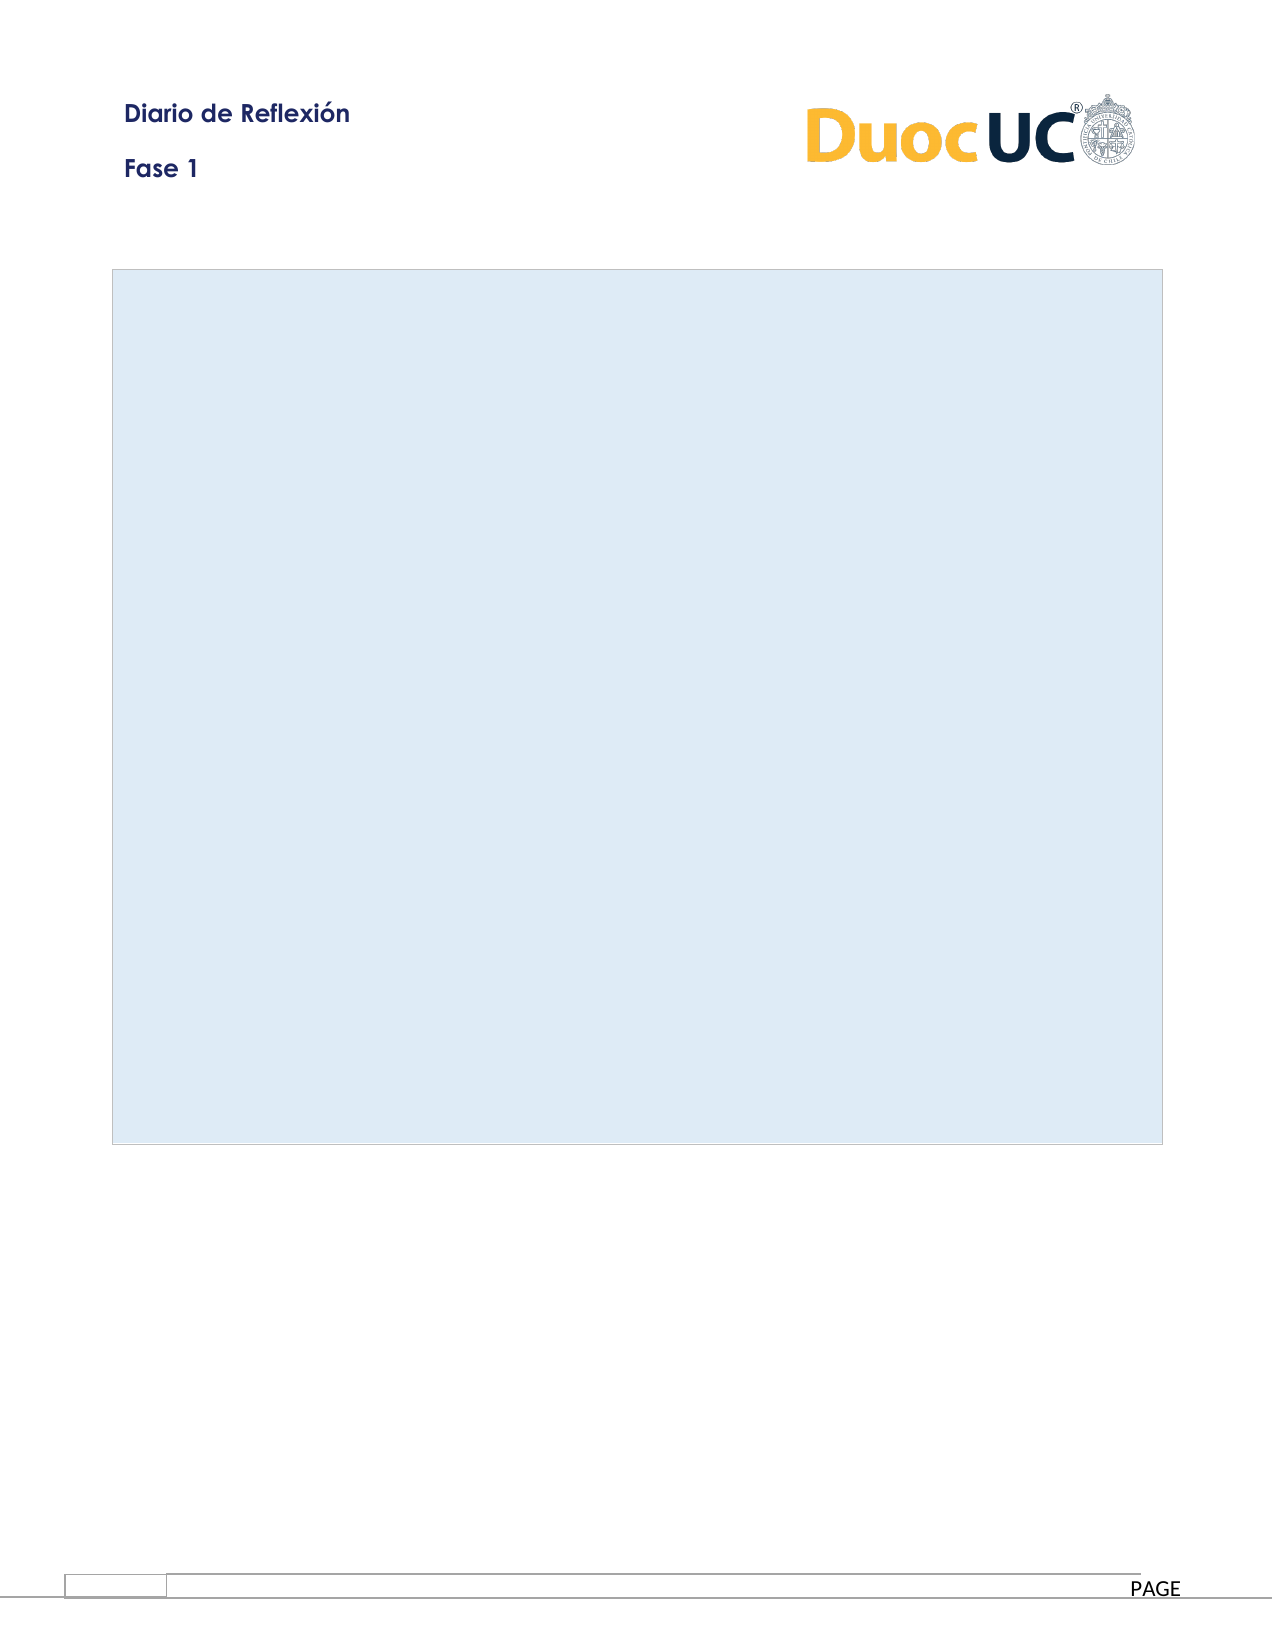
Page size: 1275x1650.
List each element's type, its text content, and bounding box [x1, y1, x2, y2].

picture [807, 94, 1135, 165]
